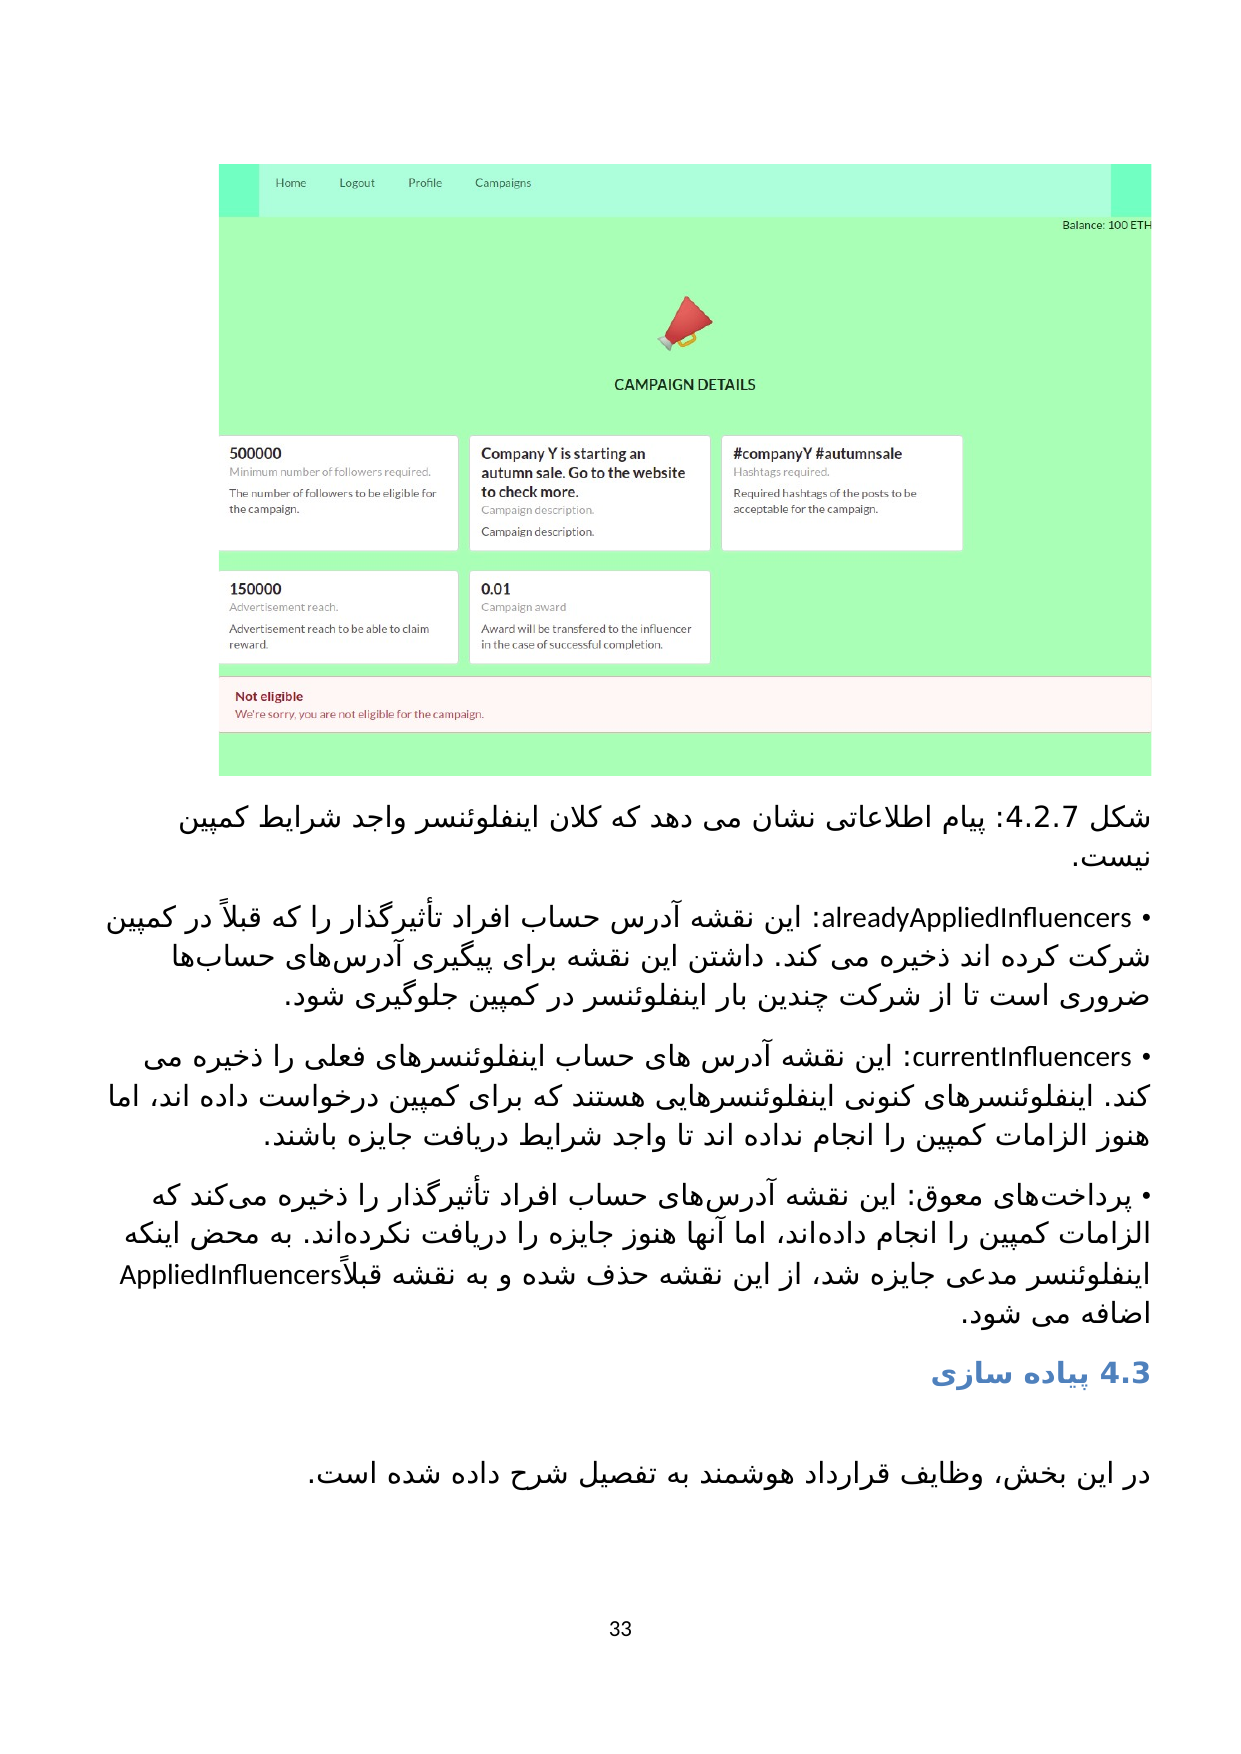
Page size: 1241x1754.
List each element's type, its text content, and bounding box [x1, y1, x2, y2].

subtitle 4.3 پیاده سازی [89, 1356, 1152, 1390]
text • currentInfluencers: این نقشه آدرس های حساب اینفلوئنسرهای فعلی را ذخیره می کند. اینفلوئنسرهای کنونی اینفلوئنسرهایی هستند که برای کمپین درخواست داده اند، اما هنوز الزامات کمپین را انجام نداده اند تا واجد شرایط دریافت جایزه باشند. [89, 1038, 1152, 1152]
picture [218, 164, 1152, 776]
text شکل 4.2.7: پیام اطلاعاتی نشان می دهد که کلان اینفلوئنسر واجد شرایط کمپین نیست. [89, 800, 1152, 873]
text در این بخش، وظایف قرارداد هوشمند به تفصیل شرح داده شده است. [89, 1457, 1152, 1491]
text • پرداخت‌های معوق: این نقشه آدرس‌های حساب افراد تأثیرگذار را ذخیره می‌کند که الزامات کمپین را انجام داده‌اند، اما آنها هنوز جایزه را دریافت نکرده‌اند. به محض اینکه اینفلوئنسر مدعی جایزه شد، از این نقشه حذف شده و به نقشه قبلاًAppliedInfluencers اضافه می شود. [89, 1178, 1152, 1330]
text • alreadyAppliedInfluencers: این نقشه آدرس حساب افراد تأثیرگذار را که قبلاً در کمپین شرکت کرده اند ذخیره می کند. داشتن این نقشه برای پیگیری آدرس‌های حساب‌ها ضروری است تا از شرکت چندین بار اینفلوئنسر در کمپین جلوگیری شود. [89, 899, 1152, 1012]
